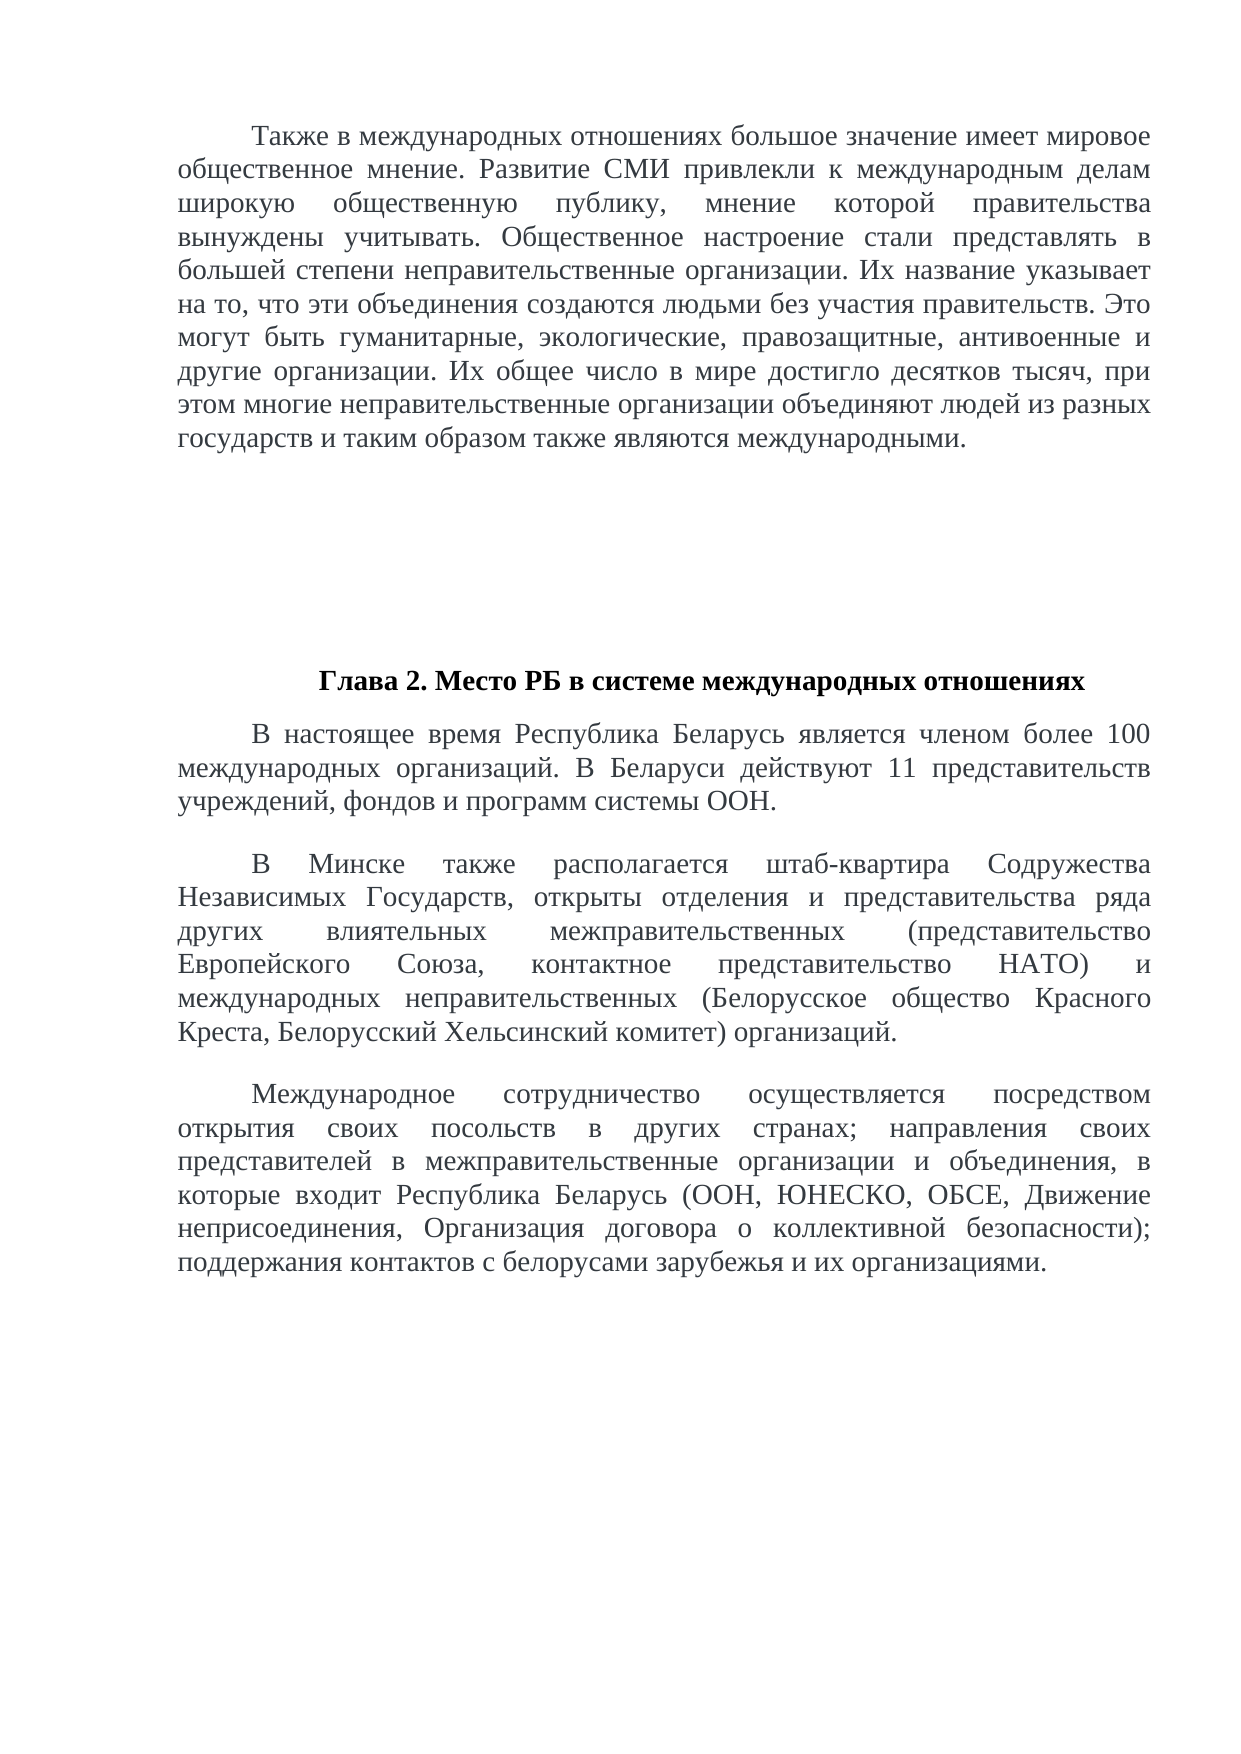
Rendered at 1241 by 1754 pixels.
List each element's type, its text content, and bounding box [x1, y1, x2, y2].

text В настоящее время Республика Беларусь является членом более 100 международных организаций. В Беларуси действуют 11 представительств учреждений, фондов и программ системы ООН. [177, 716, 1152, 817]
list Глава 2. Место РБ в системе международных отношениях [252, 663, 1152, 697]
text Международное сотрудничество осуществляется посредством открытия своих посольств в других странах; направления своих представителей в межправительственные организации и объединения, в которые входит Республика Беларусь (ООН, ЮНЕСКО, ОБСЕ, Движение неприсоединения, Организация договора о коллективной безопасности); поддержания контактов с белорусами зарубежья и их организациями. [177, 1076, 1152, 1278]
text В Минске также располагается штаб-квартира Содружества Независимых Государств, открыты отделения и представительства ряда других влиятельных межправительственных (представительство Европейского Союза, контактное представительство НАТО) и международных неправительственных (Белорусское общество Красного Креста, Белорусский Хельсинский комитет) организаций. [177, 846, 1152, 1047]
text Также в международных отношениях большое значение имеет мировое общественное мнение. Развитие СМИ привлекли к международным делам широкую общественную публику, мнение которой правительства вынуждены учитывать. Общественное настроение стали представлять в большей степени неправительственные организации. Их название указывает на то, что эти объединения создаются людьми без участия правительств. Это могут быть гуманитарные, экологические, правозащитные, антивоенные и другие организации. Их общее число в мире достигло десятков тысяч, при этом многие неправительственные организации объединяют людей из разных государств и таким образом также являются международными. [177, 118, 1152, 453]
